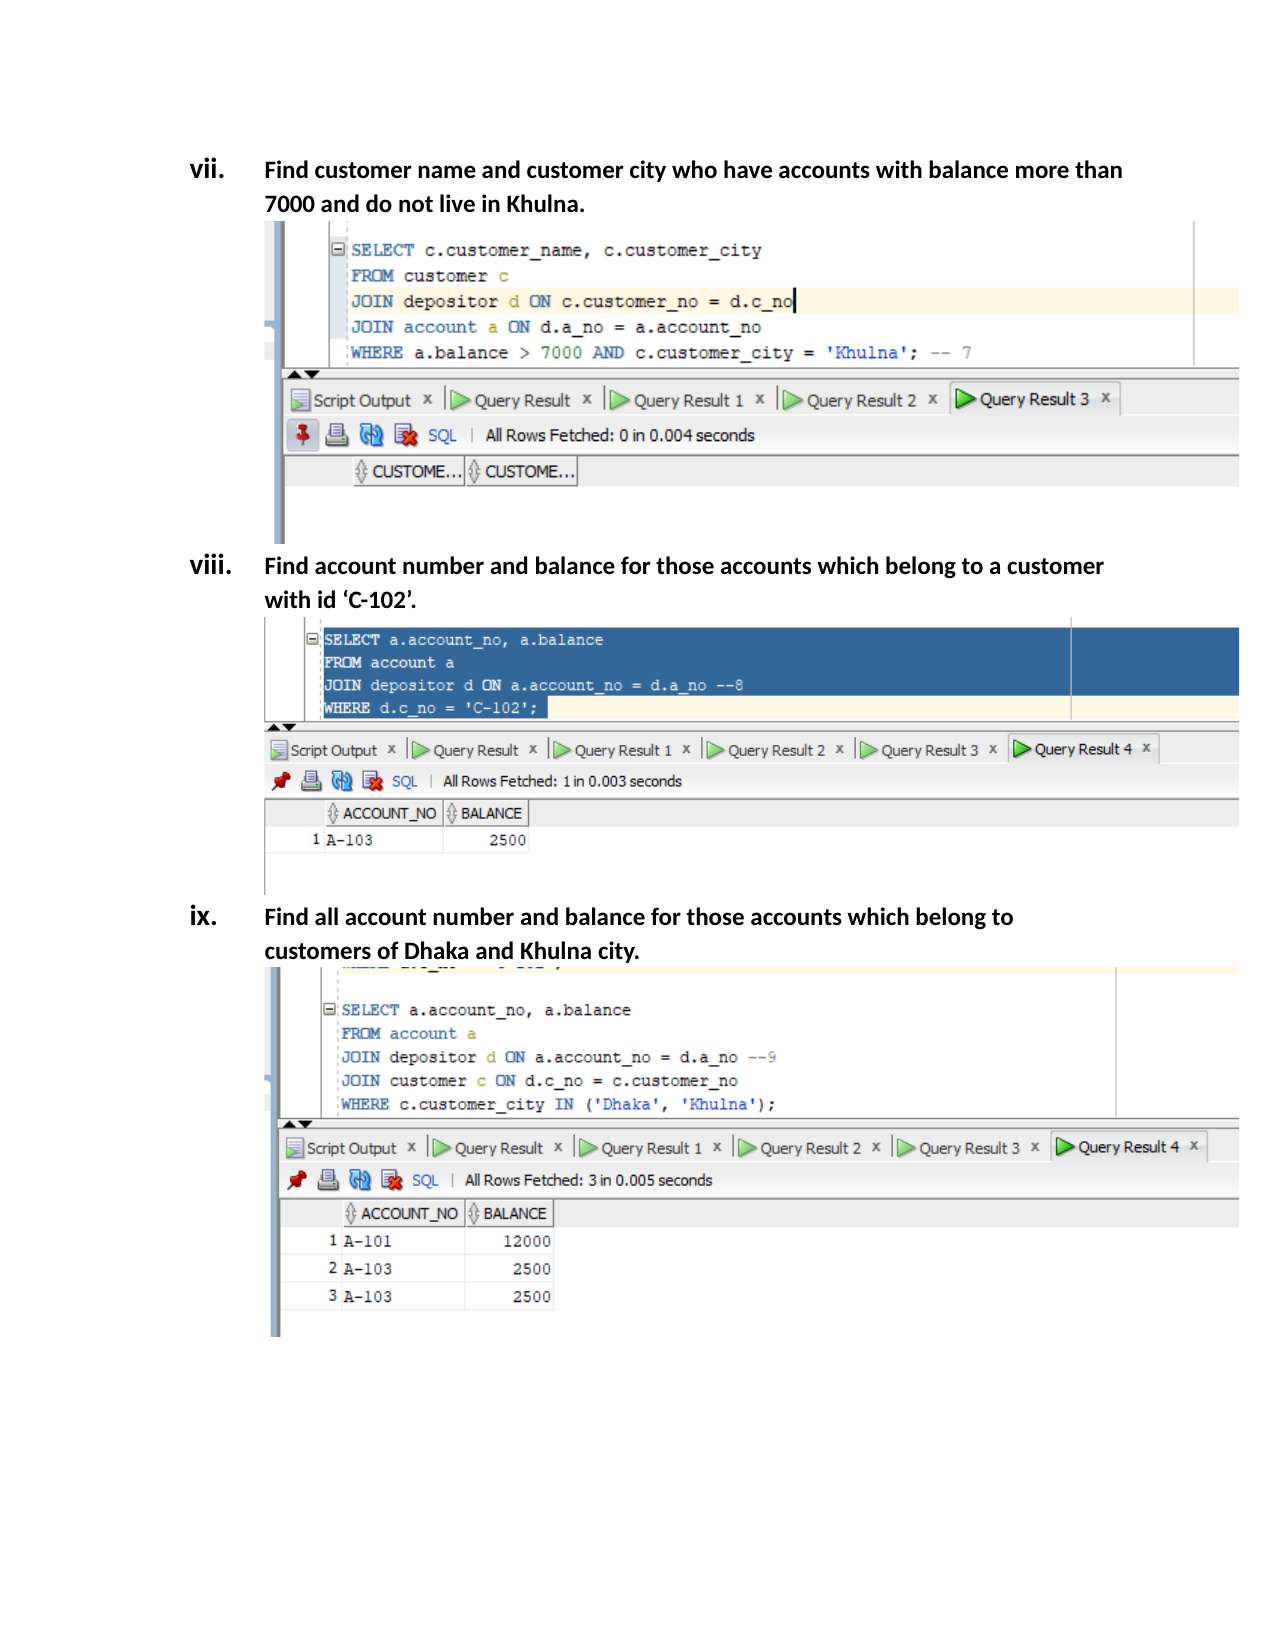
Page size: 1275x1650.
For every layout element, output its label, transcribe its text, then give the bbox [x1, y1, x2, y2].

picture [264, 617, 1240, 895]
list Find all account number and balance for those accounts which belong to customers of Dhaka and Khulna city. [189, 897, 1125, 965]
picture [264, 221, 1240, 544]
picture [264, 967, 1240, 1337]
list Find account number and balance for those accounts which belong to a customer with id ‘C-102’. [189, 546, 1125, 615]
